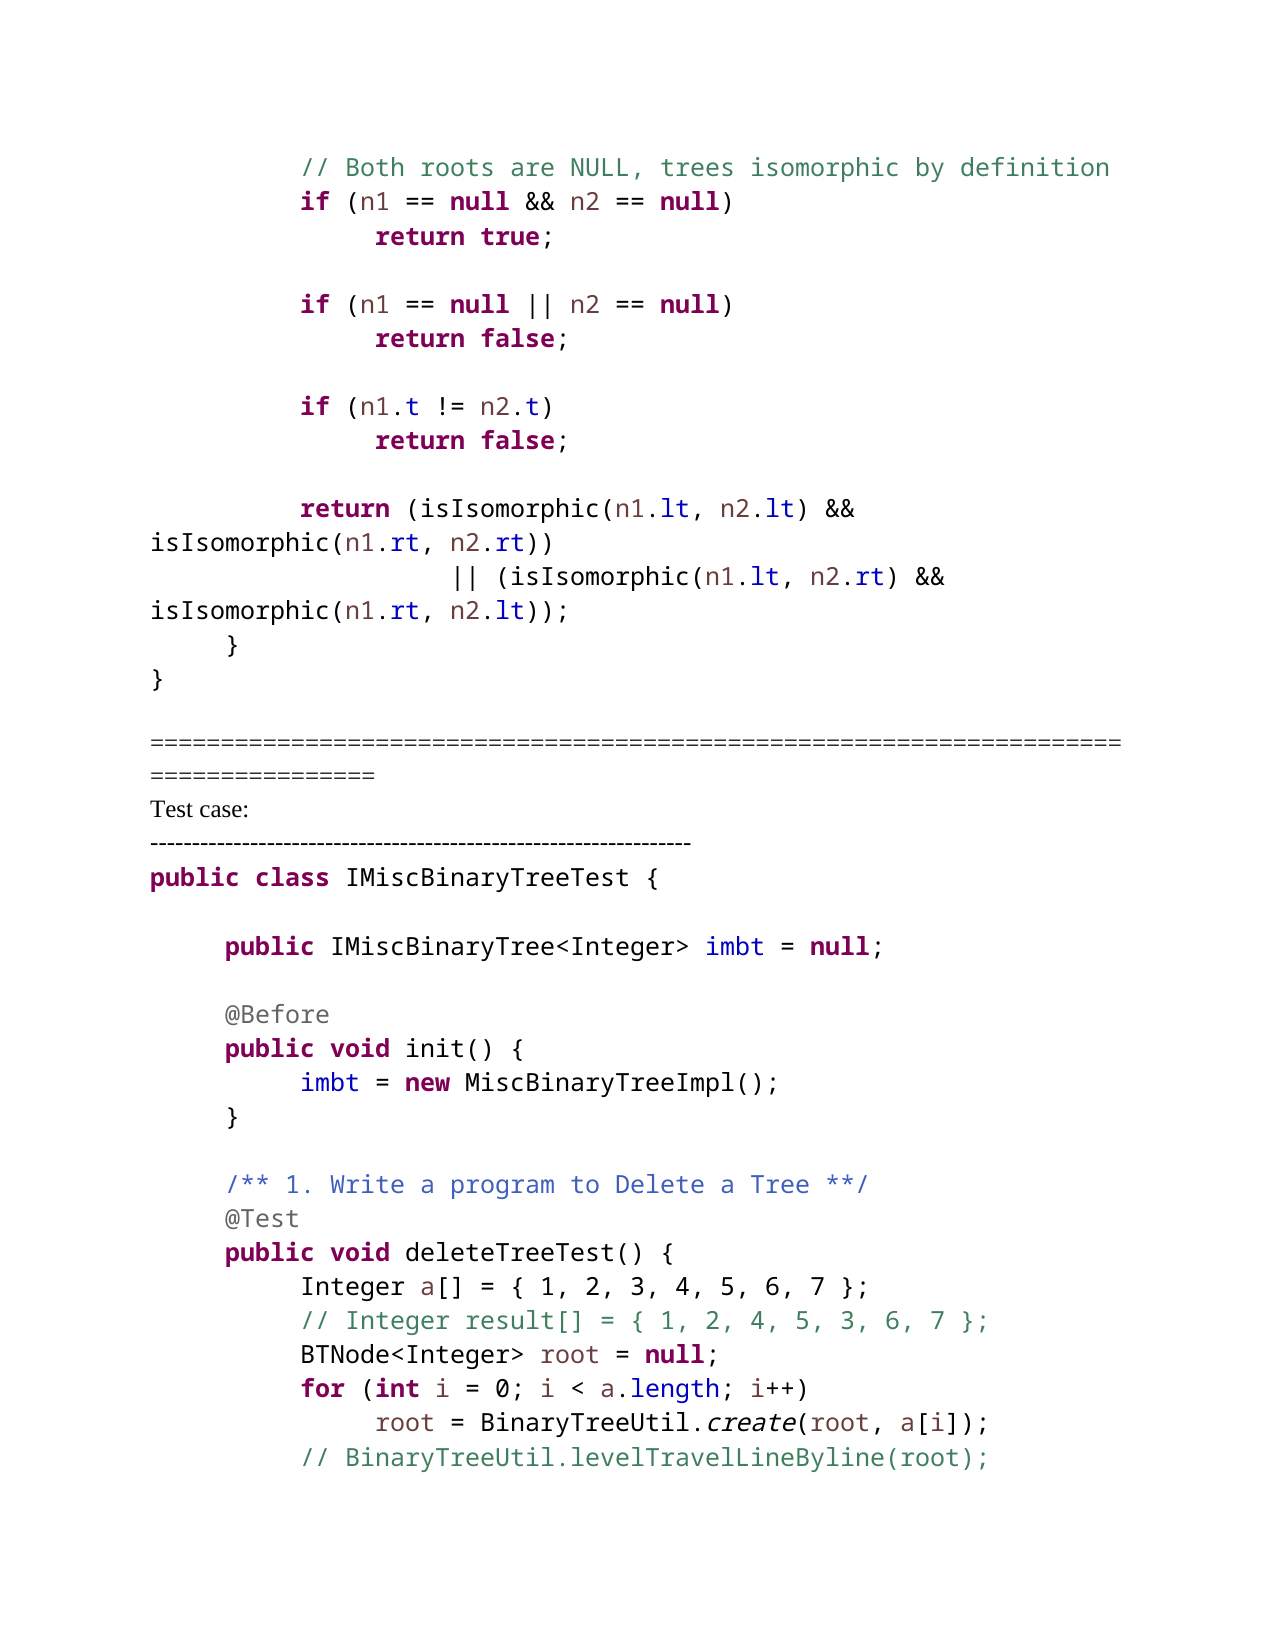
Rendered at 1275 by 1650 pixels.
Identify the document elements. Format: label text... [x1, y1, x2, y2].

text Test case: [150, 794, 1125, 823]
text BTNode<Integer> root = null; [150, 1337, 1125, 1371]
text ===================================================================================== [150, 728, 1125, 790]
text // BinaryTreeUtil.levelTravelLineByline(root); [150, 1439, 1125, 1473]
text } [150, 627, 1125, 661]
text @Test [150, 1201, 1125, 1235]
text if (n1.t != n2.t) [150, 388, 1125, 422]
text || (isIsomorphic(n1.lt, n2.rt) && isIsomorphic(n1.rt, n2.lt)); [150, 559, 1125, 627]
text public class IMiscBinaryTreeTest { [150, 860, 1125, 894]
text /** 1. Write a program to Delete a Tree **/ [150, 1167, 1125, 1201]
text return (isIsomorphic(n1.lt, n2.lt) && isIsomorphic(n1.rt, n2.rt)) [150, 491, 1125, 559]
text public void init() { [150, 1030, 1125, 1064]
text return true; [150, 218, 1125, 252]
text ----------------------------------------------------------------- [150, 827, 1125, 856]
text public IMiscBinaryTree<Integer> imbt = null; [150, 928, 1125, 962]
text return false; [150, 320, 1125, 354]
text if (n1 == null || n2 == null) [150, 286, 1125, 320]
text for (int i = 0; i < a.length; i++) [150, 1371, 1125, 1405]
text // Both roots are NULL, trees isomorphic by definition [150, 150, 1125, 184]
text } [150, 661, 1125, 695]
text // Integer result[] = { 1, 2, 4, 5, 3, 6, 7 }; [150, 1303, 1125, 1337]
text @Before [150, 996, 1125, 1030]
text public void deleteTreeTest() { [150, 1235, 1125, 1269]
text root = BinaryTreeUtil.create(root, a[i]); [150, 1405, 1125, 1439]
text } [150, 1098, 1125, 1133]
text Integer a[] = { 1, 2, 3, 4, 5, 6, 7 }; [150, 1269, 1125, 1303]
text if (n1 == null && n2 == null) [150, 184, 1125, 218]
text imbt = new MiscBinaryTreeImpl(); [150, 1064, 1125, 1098]
text return false; [150, 422, 1125, 457]
